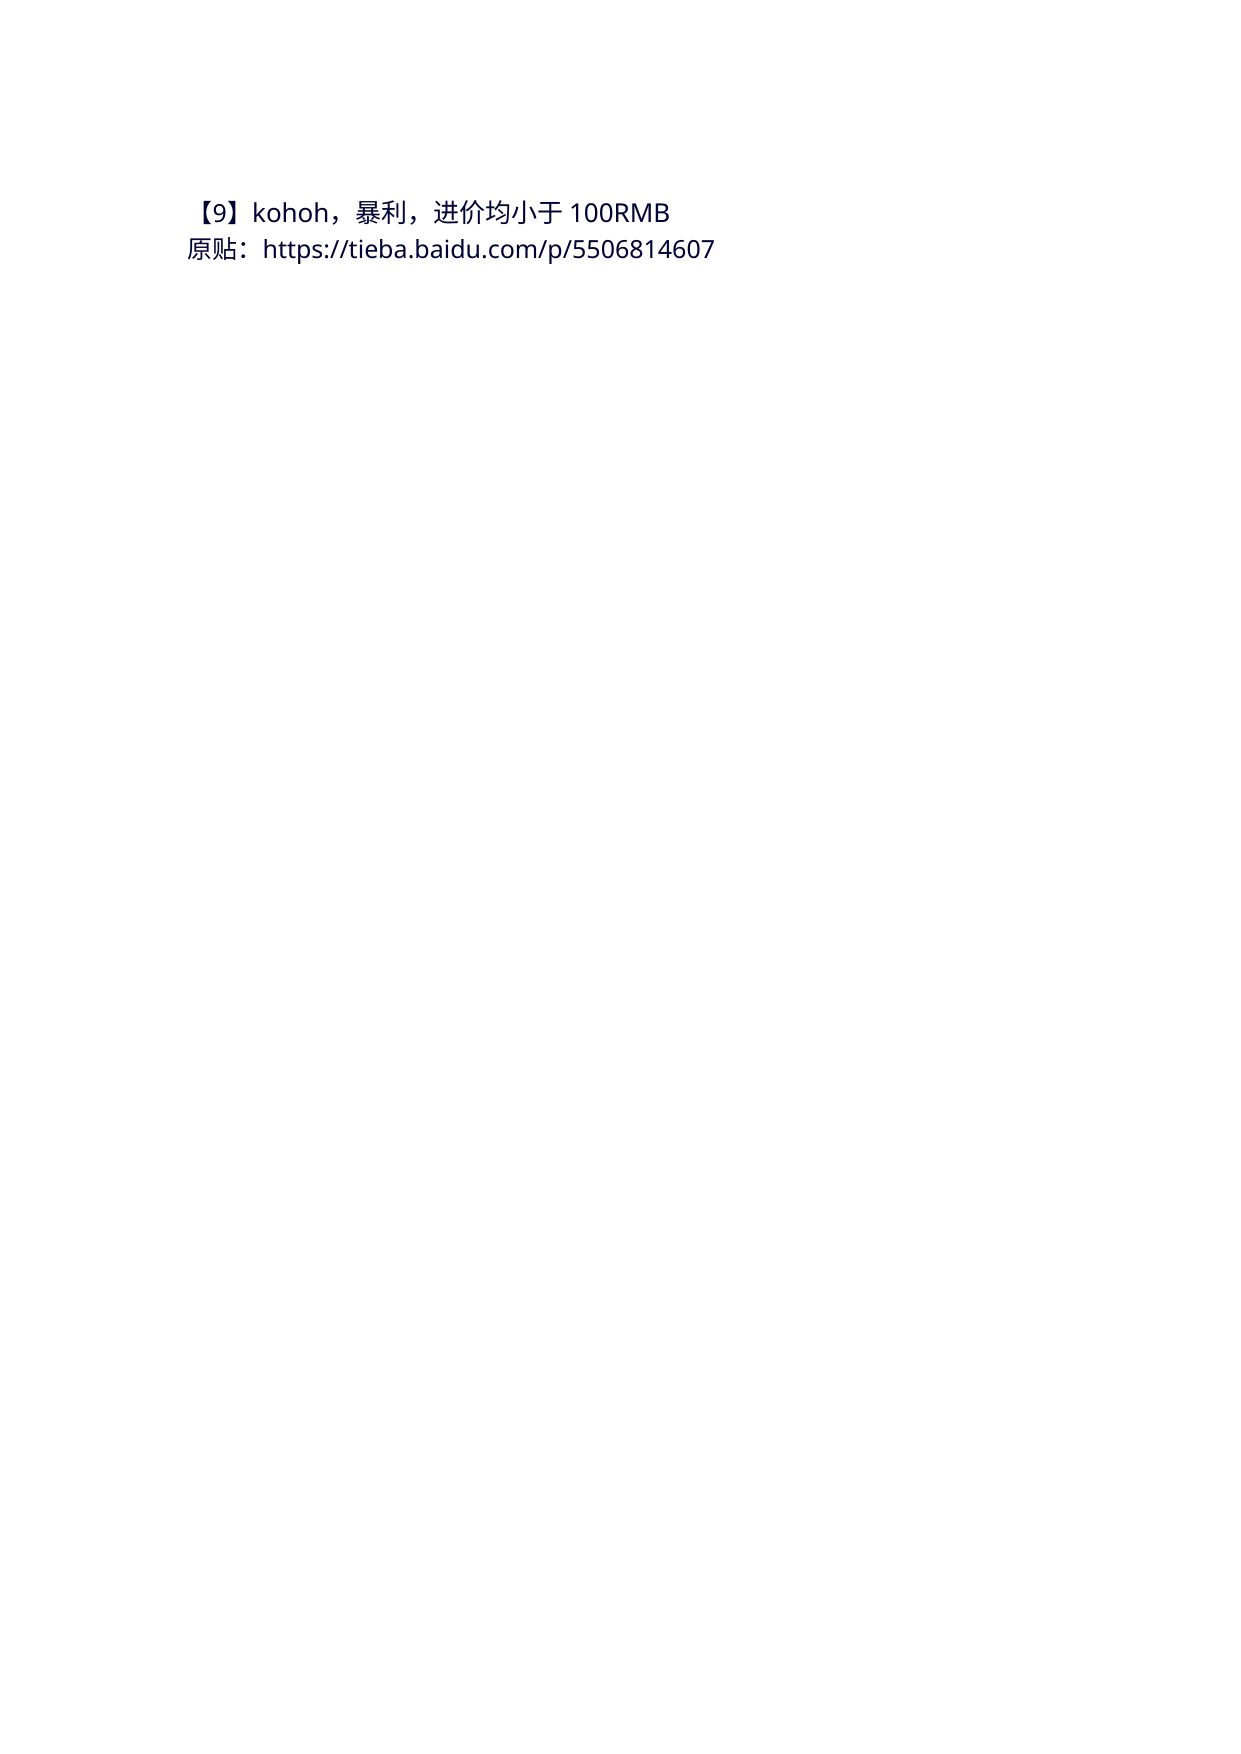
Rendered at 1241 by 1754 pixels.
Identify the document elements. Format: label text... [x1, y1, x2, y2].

text 【9】kohoh，暴利，进价均小于100RMB [187, 192, 1053, 230]
text 原贴：https://tieba.baidu.com/p/5506814607 [187, 230, 1053, 266]
